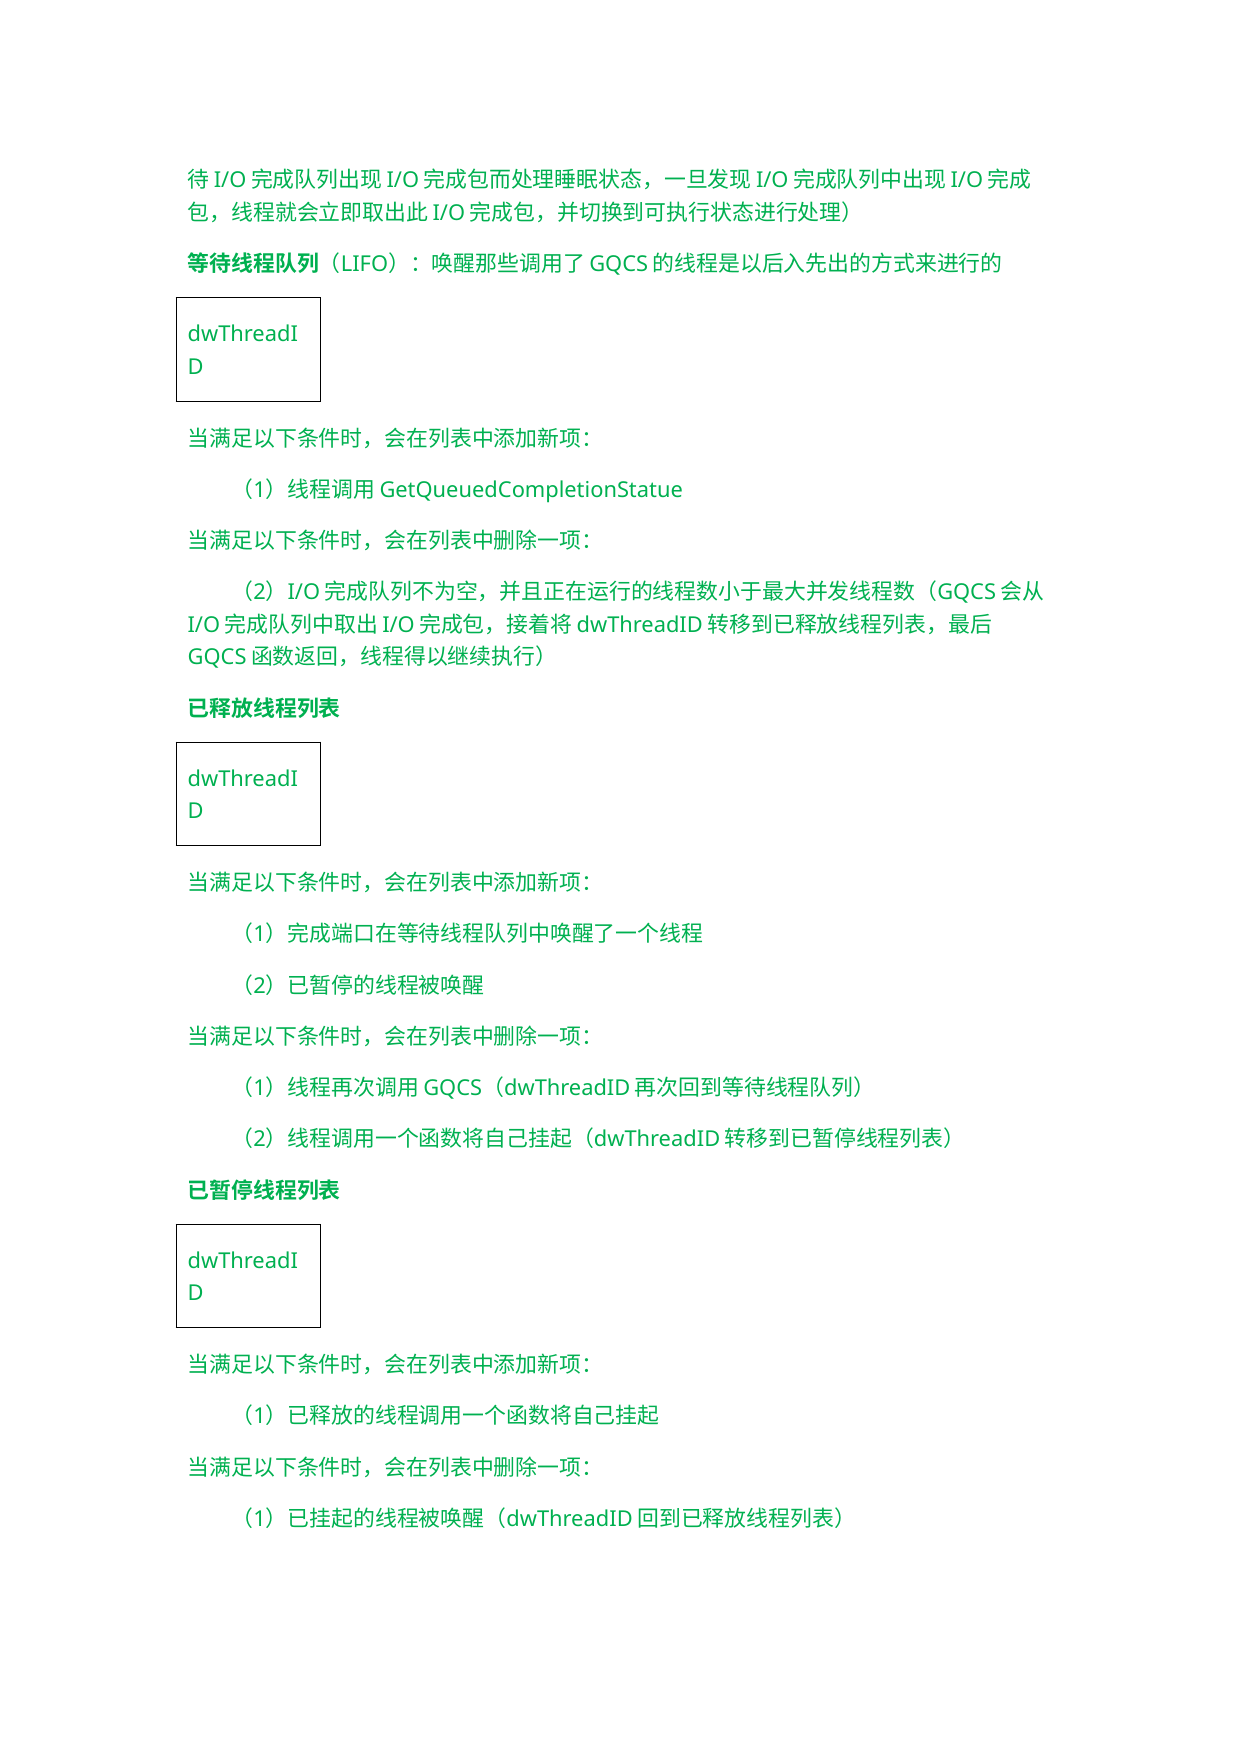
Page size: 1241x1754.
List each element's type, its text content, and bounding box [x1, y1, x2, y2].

text 当满足以下条件时，会在列表中删除一项： [187, 1019, 1053, 1051]
table_header dwThreadID [177, 743, 320, 845]
text 当满足以下条件时，会在列表中添加新项： [187, 420, 1053, 453]
text （2）已暂停的线程被唤醒 [187, 967, 1053, 1000]
text （2）线程调用一个函数将自己挂起（dwThreadID转移到已暂停线程列表） [187, 1121, 1053, 1154]
table_header dwThreadID [177, 1225, 320, 1327]
text （1）已释放的线程调用一个函数将自己挂起 [187, 1398, 1053, 1431]
text （1）完成端口在等待线程队列中唤醒了一个线程 [187, 916, 1053, 949]
text （1）线程调用GetQueuedCompletionStatue [187, 472, 1053, 504]
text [187, 162, 1053, 227]
text 当满足以下条件时，会在列表中删除一项： [187, 523, 1053, 555]
text 已释放线程列表 [187, 690, 1053, 723]
text 当满足以下条件时，会在列表中删除一项： [187, 1449, 1053, 1482]
text （1）线程再次调用GQCS（dwThreadID再次回到等待线程队列） [187, 1070, 1053, 1102]
text 当满足以下条件时，会在列表中添加新项： [187, 1347, 1053, 1379]
table_header dwThreadID [177, 298, 320, 401]
text （2）I/O完成队列不为空，并且正在运行的线程数小于最大并发线程数（GQCS会从I/O完成队列中取出I/O完成包，接着将dwThreadID转移到已释放线程列表，最后GQCS函数返回，线程得以继续执行） [187, 574, 1053, 672]
text 已暂停线程列表 [187, 1172, 1053, 1205]
text 当满足以下条件时，会在列表中添加新项： [187, 865, 1053, 897]
text （1）已挂起的线程被唤醒（dwThreadID回到已释放线程列表） [187, 1501, 1053, 1533]
text 等待线程队列（LIFO）：唤醒那些调用了GQCS的线程是以后入先出的方式来进行的 [187, 246, 1053, 278]
